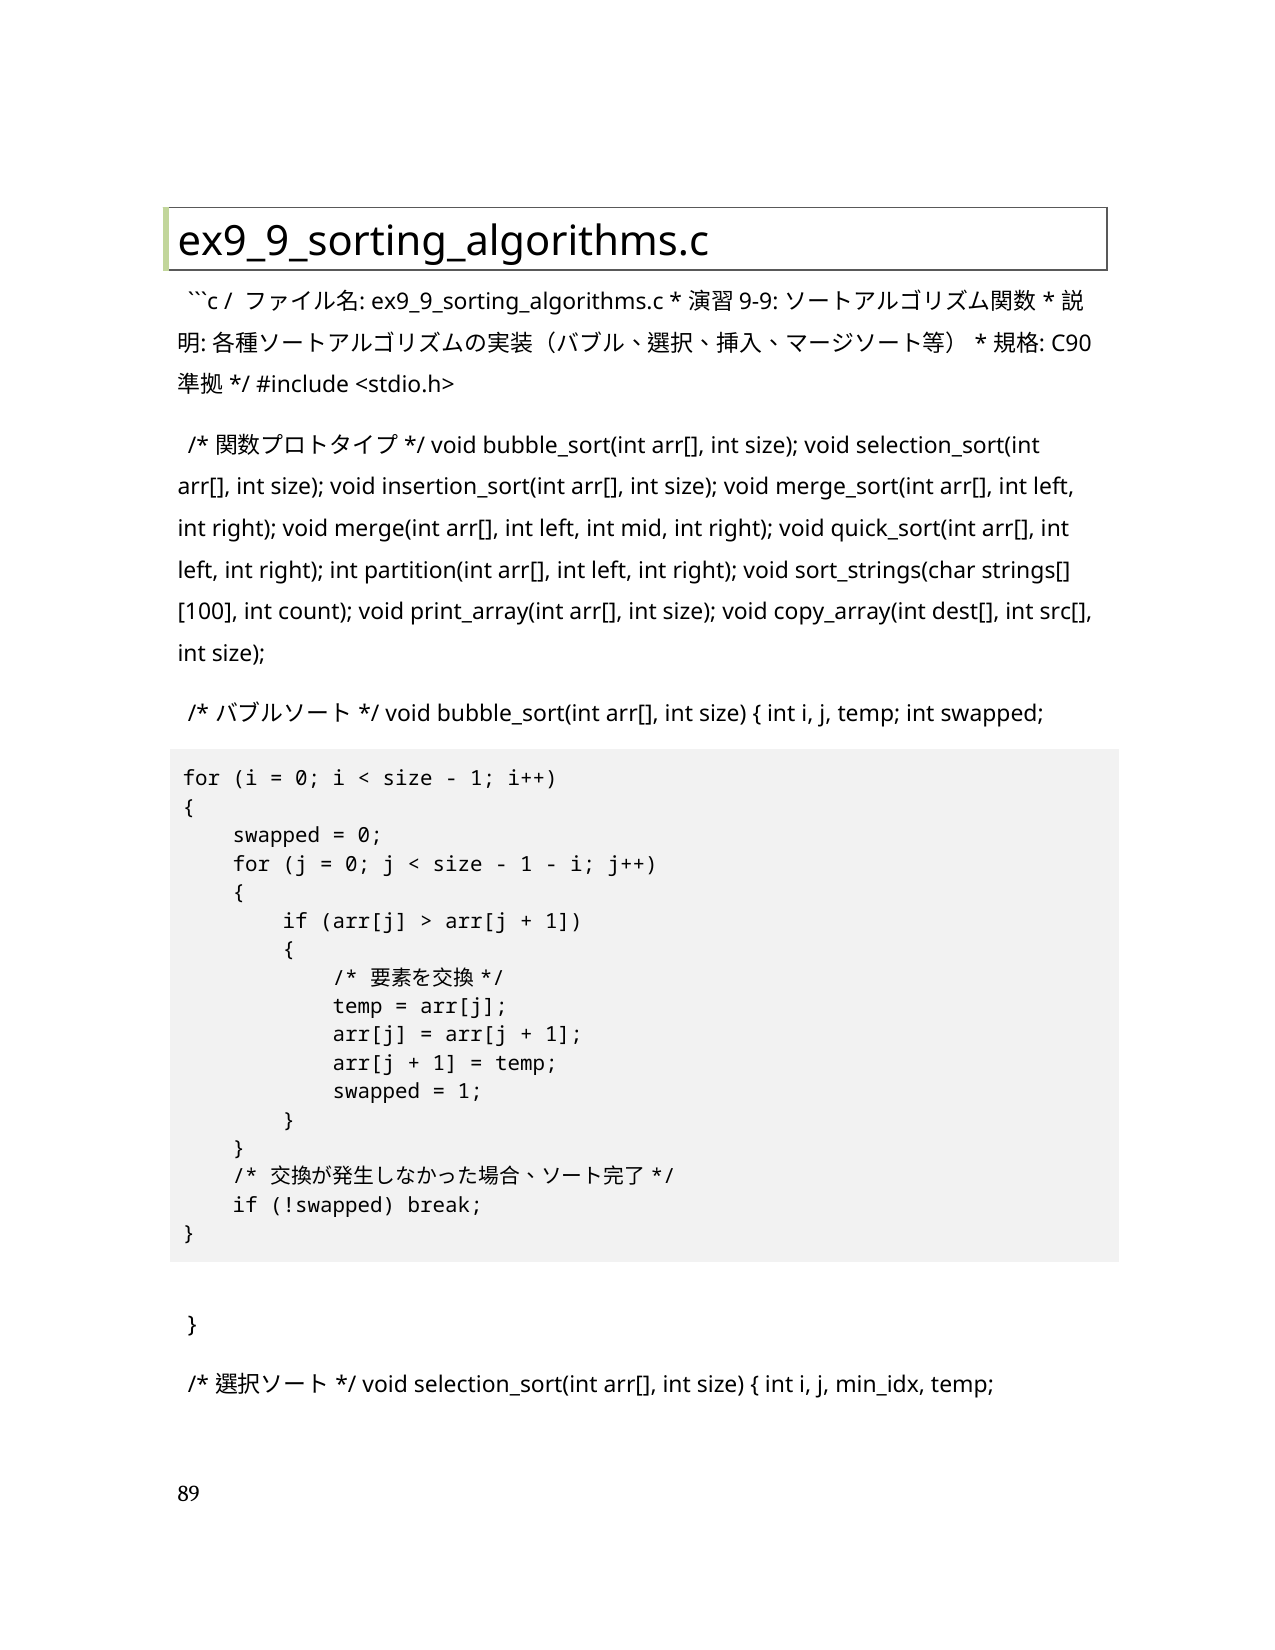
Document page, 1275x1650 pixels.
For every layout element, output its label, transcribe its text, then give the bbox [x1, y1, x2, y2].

text ```c / ファイル名: ex9_9_sorting_algorithms.c * 演習9-9: ソートアルゴリズム関数 * 説明: 各種ソートアルゴリズムの実装（バブル、選択、挿入、マージソート等） * 規格: C90準拠 */ #include <stdio.h> [177, 276, 1098, 401]
text /* バブルソート */ void bubble_sort(int arr[], int size) { int i, j, temp; int swapped; [177, 688, 1098, 730]
text /* 選択ソート */ void selection_sort(int arr[], int size) { int i, j, min_idx, temp; [177, 1359, 1098, 1401]
text /* 関数プロトタイプ */ void bubble_sort(int arr[], int size); void selection_sort(int arr[], int size); void insertion_sort(int arr[], int size); void merge_sort(int arr[], int left, int right); void merge(int arr[], int left, int mid, int right); void quick_sort(int arr[], int left, int right); int partition(int arr[], int left, int right); void sort_strings(char strings[][100], int count); void print_array(int arr[], int size); void copy_array(int dest[], int src[], int size); [177, 420, 1098, 670]
text } [177, 1299, 1098, 1341]
subtitle ex9_9_sorting_algorithms.c [169, 208, 1106, 269]
text for (i = 0; i < size - 1; i++) { swapped = 0; for (j = 0; j < size - 1 - i; j++) { if (arr[j] > arr[j + 1]) { /* 要素を交換 */ temp = arr[j]; arr[j] = arr[j + 1]; arr[j + 1] = temp; swapped = 1; } } /* 交換が発生しなかった場合、ソート完了 */ if (!swapped) break; } [183, 761, 1106, 1249]
